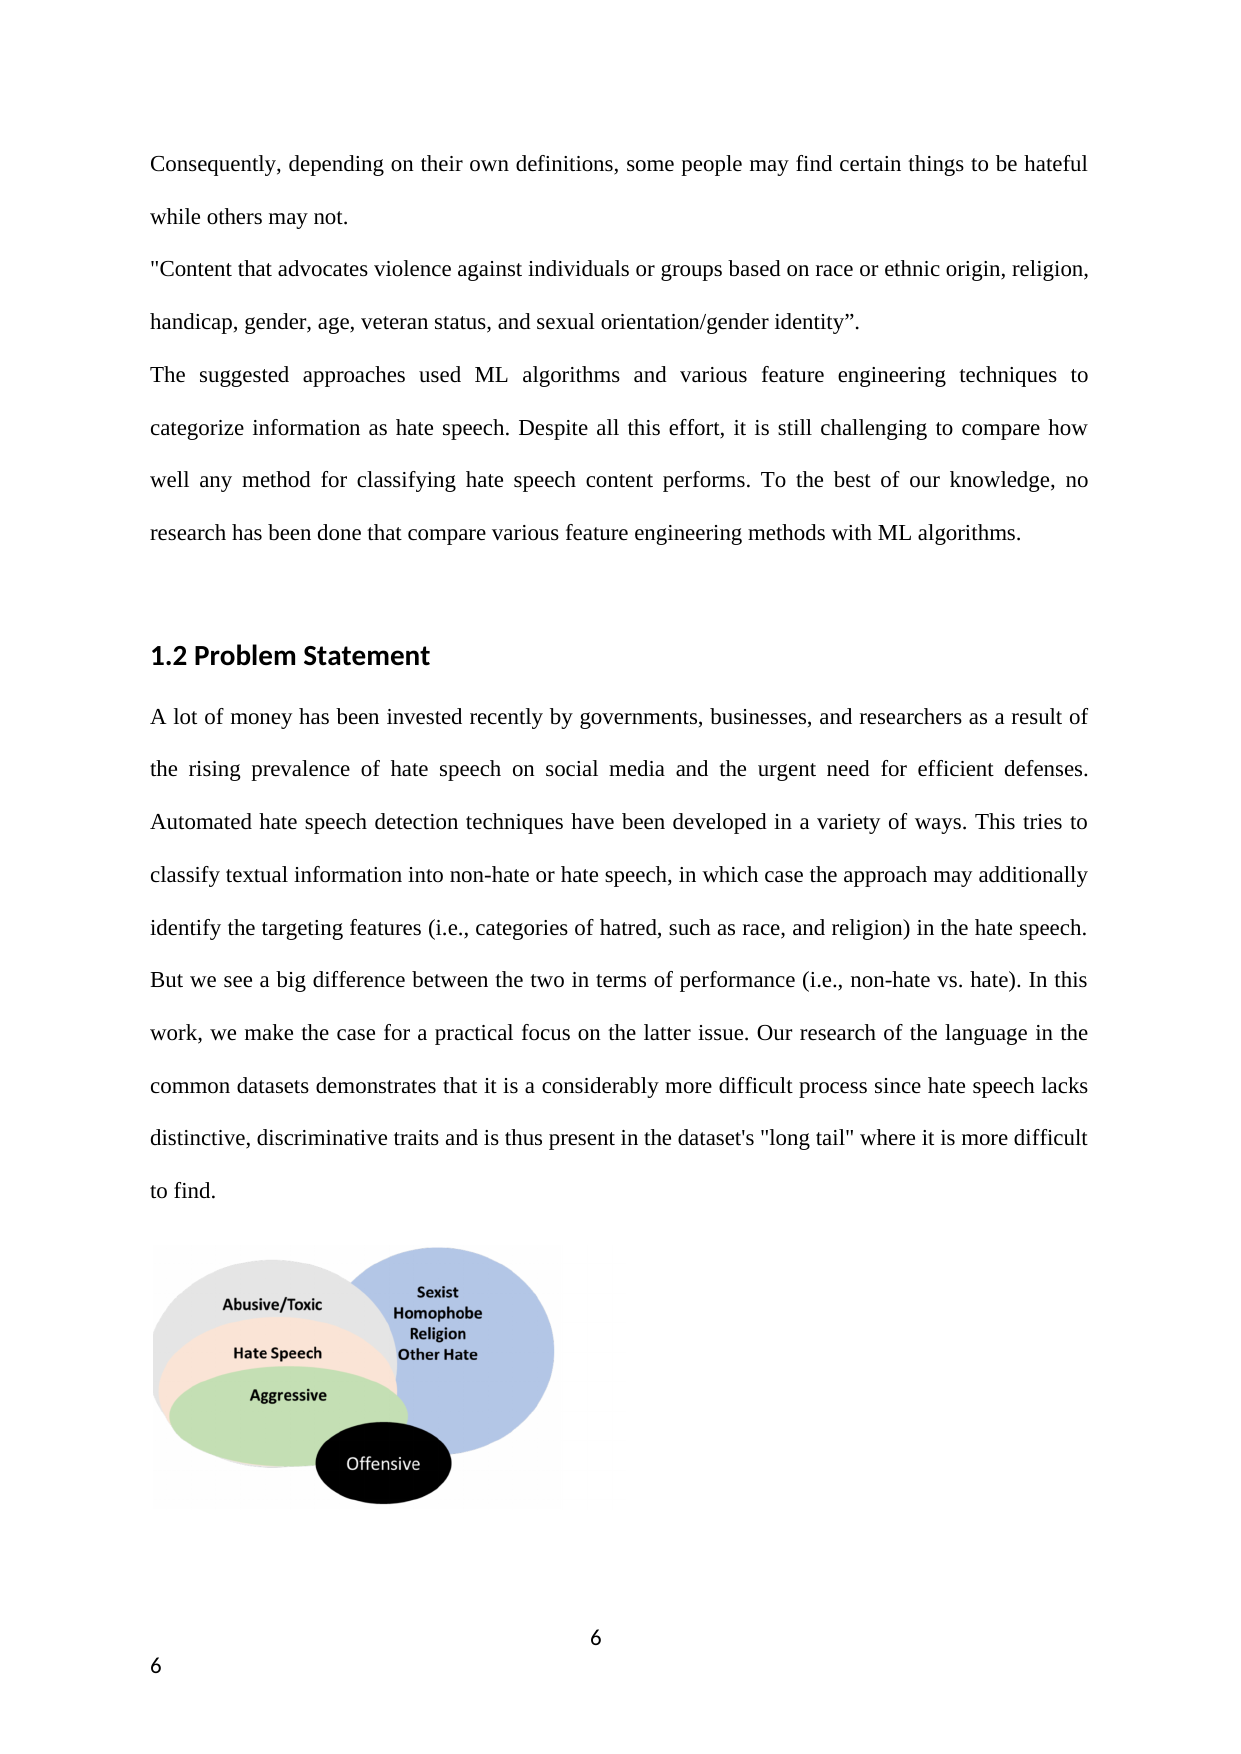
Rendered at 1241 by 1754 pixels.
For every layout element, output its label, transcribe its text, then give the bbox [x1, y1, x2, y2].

text A lot of money has been invested recently by governments, businesses, and researchers as a result of the rising prevalence of hate speech on social media and the urgent need for efficient defenses. Automated hate speech detection techniques have been developed in a variety of ways. This tries to classify textual information into non-hate or hate speech, in which case the approach may additionally identify the targeting features (i.e., categories of hatred, such as race, and religion) in the hate speech. But we see a big difference between the two in terms of performance (i.e., non-hate vs. hate). In this work, we make the case for a practical focus on the latter issue. Our research of the language in the common datasets demonstrates that it is a considerably more difficult process since hate speech lacks distinctive, discriminative traits and is thus present in the dataset's "long tail" where it is more difficult to find. [150, 703, 1090, 1203]
picture [153, 1245, 625, 1510]
text Consequently, depending on their own definitions, some people may find certain things to be hateful while others may not. [150, 150, 1090, 229]
text 1.2 Problem Statement [150, 637, 1090, 672]
text The suggested approaches used ML algorithms and various feature engineering techniques to categorize information as hate speech. Despite all this effort, it is still challenging to compare how well any method for classifying hate speech content performs. To the best of our knowledge, no research has been done that compare various feature engineering methods with ML algorithms. [150, 361, 1090, 545]
text "Content that advocates violence against individuals or groups based on race or ethnic origin, religion, handicap, gender, age, veteran status, and sexual orientation/gender identity”. [150, 255, 1090, 334]
